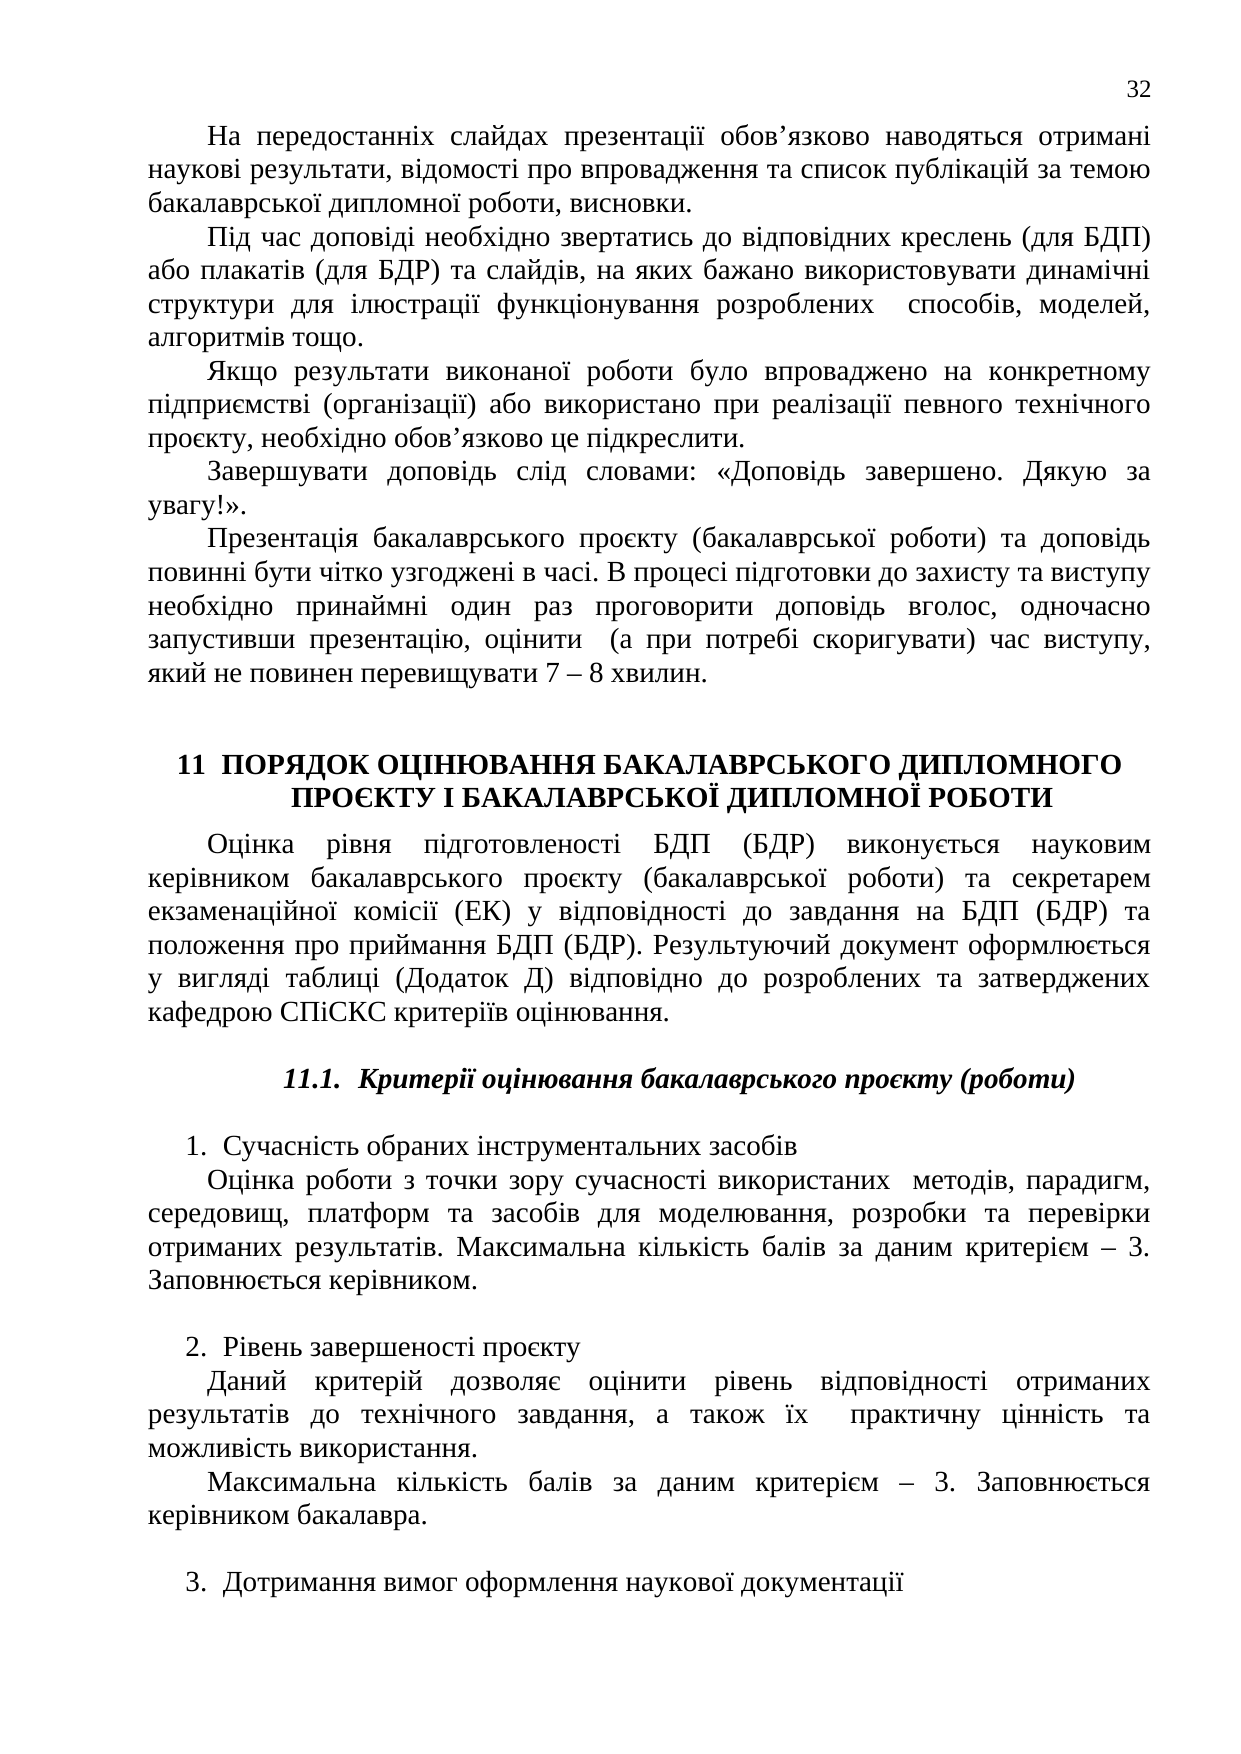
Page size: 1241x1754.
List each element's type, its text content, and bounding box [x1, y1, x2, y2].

list Дотримання вимог оформлення наукової документації [185, 1564, 1152, 1598]
text Під час доповіді необхідно звертатись до відповідних креслень (для БДП) або плакатів (для БДР) та слайдів, на яких бажано використовувати динамічні структури для ілюстрації функціонування розроблених способів, моделей, алгоритмів тощо. [148, 219, 1152, 353]
text Оцінка роботи з точки зору сучасності використаних методів, парадигм, середовищ, платформ та засобів для моделювання, розробки та перевірки отриманих результатів. Максимальна кількість балів за даним критерієм – 3. Заповнюється керівником. [148, 1162, 1152, 1296]
text Якщо результати виконаної роботи було впроваджено на конкретному підприємстві (організації) або використано при реалізації певного технічного проєкту, необхідно обов’язково це підкреслити. [148, 353, 1152, 453]
text Максимальна кількість балів за даним критерієм – 3. Заповнюється керівником бакалавра. [148, 1464, 1152, 1531]
subtitle ПОРЯДОК ОЦІНЮВАННЯ БАКАЛАВРСЬКОГО ДИПЛОМНОГО ПРОЄКТУ І БАКАЛАВРСЬКОЇ ДИПЛОМНОЇ РОБОТИ [148, 747, 1152, 814]
list Рівень завершеності проєкту [185, 1329, 1152, 1363]
text На передостанніх слайдах презентації обов’язково наводяться отримані наукові результати, відомості про впровадження та список публікацій за темою бакалаврської дипломної роботи, висновки. [148, 118, 1152, 219]
text Завершувати доповідь слід словами: «Доповідь завершено. Дякую за увагу!». [148, 453, 1152, 521]
list Сучасність обраних інструментальних засобів [185, 1128, 1152, 1162]
text Презентація бакалаврського проєкту (бакалаврської роботи) та доповідь повинні бути чітко узгоджені в часі. В процесі підготовки до захисту та виступу необхідно принаймні один раз проговорити доповідь вголос, одночасно запустивши презентацію, оцінити (а при потребі скоригувати) час виступу, який не повинен перевищувати 7 – 8 хвилин. [148, 521, 1152, 688]
text Даний критерій дозволяє оцінити рівень відповідності отриманих результатів до технічного завдання, а також їх практичну цінність та можливість використання. [148, 1363, 1152, 1464]
subtitle Критерії оцінювання бакалаврського проєкту (роботи) [208, 1061, 1152, 1095]
text Оцінка рівня підготовленості БДП (БДР) виконується науковим керівником бакалаврського проєкту (бакалаврської роботи) та секретарем екзаменаційної комісії (ЕК) у відповідності до завдання на БДП (БДР) та положення про приймання БДП (БДР). Результуючий документ оформлюється у вигляді таблиці (Додаток Д) відповідно до розроблених та затверджених кафедрою СПіСКС критеріїв оцінювання. [148, 826, 1152, 1028]
